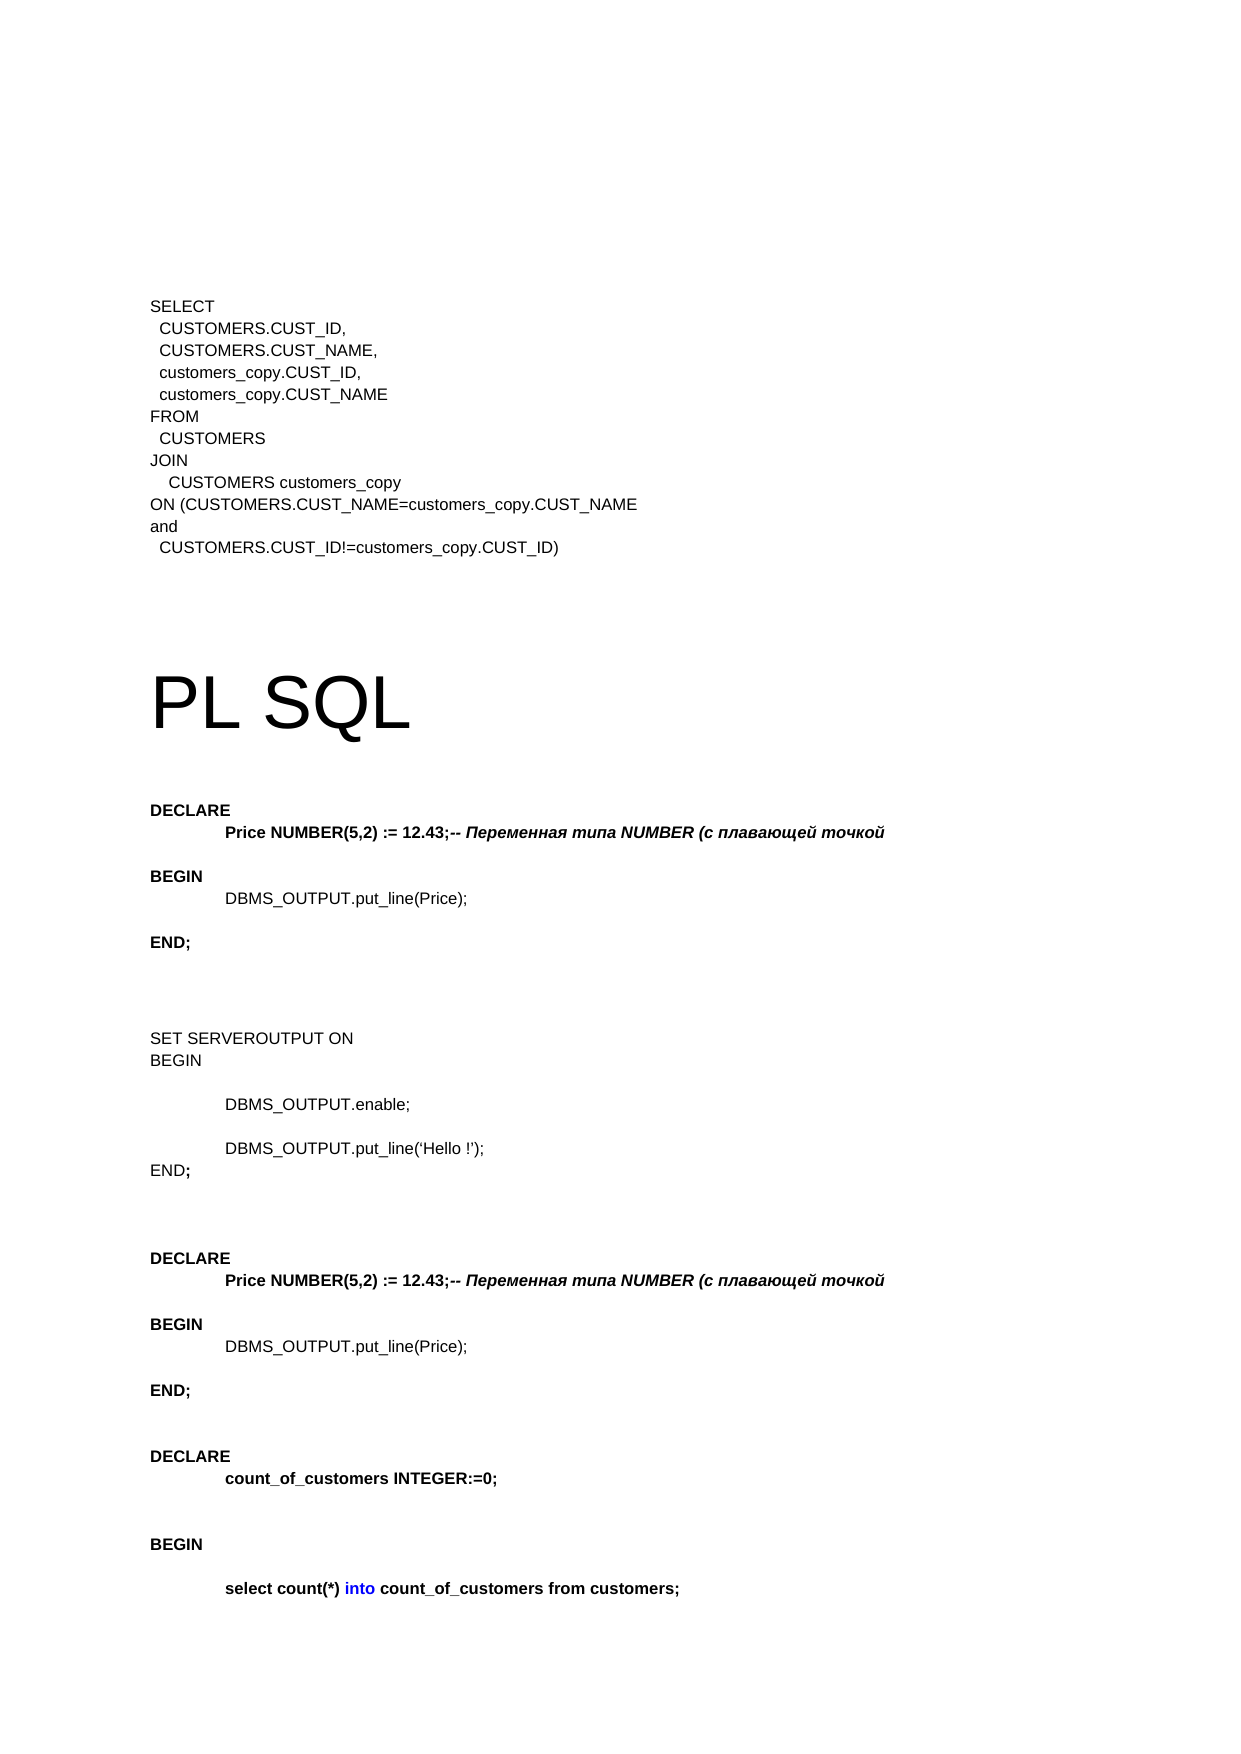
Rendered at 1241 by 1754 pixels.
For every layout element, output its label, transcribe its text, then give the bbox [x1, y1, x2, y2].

text Price NUMBER(5,2) := 12.43; -- Переменная типа NUMBER (с плавающей точкой [150, 823, 1090, 842]
text BEGIN [150, 1051, 1090, 1070]
text DBMS_OUTPUT.enable; [225, 1095, 1090, 1114]
text DBMS_OUTPUT.put_line(Price); [225, 1337, 1090, 1356]
text PL SQL [150, 658, 1090, 744]
text SET SERVEROUTPUT ON [150, 1029, 1090, 1048]
text JOIN [150, 450, 1090, 469]
text CUSTOMERS.CUST_NAME, [150, 341, 1090, 360]
text CUSTOMERS.CUST_ID, [150, 318, 1090, 338]
text END; [150, 1161, 1090, 1180]
text FROM [150, 406, 1090, 426]
text count_of_customers INTEGER:=0; [150, 1469, 1090, 1488]
text CUSTOMERS.CUST_ID!=customers_copy.CUST_ID) [150, 538, 1090, 557]
text Price NUMBER(5,2) := 12.43; -- Переменная типа NUMBER (с плавающей точкой [150, 1271, 1090, 1290]
text SELECT [150, 297, 1090, 316]
text ON (CUSTOMERS.CUST_NAME=customers_copy.CUST_NAME [150, 494, 1090, 513]
text customers_copy.CUST_ID, [150, 362, 1090, 382]
text DECLARE [150, 1447, 1090, 1466]
text DECLARE [150, 1249, 1090, 1268]
text DECLARE [150, 801, 1090, 820]
text END; [150, 933, 1090, 952]
text END; [150, 1381, 1090, 1400]
text BEGIN [150, 1535, 1090, 1554]
text BEGIN [150, 867, 1090, 886]
text CUSTOMERS [150, 428, 1090, 448]
text BEGIN [150, 1315, 1090, 1334]
text customers_copy.CUST_NAME [150, 384, 1090, 404]
text DBMS_OUTPUT.put_line(‘Hello !’); [225, 1139, 1090, 1158]
text DBMS_OUTPUT.put_line(Price); [225, 889, 1090, 908]
text CUSTOMERS customers_copy [150, 472, 1090, 492]
text select count(*) into count_of_customers from customers; [150, 1579, 1090, 1598]
text and [150, 516, 1090, 536]
